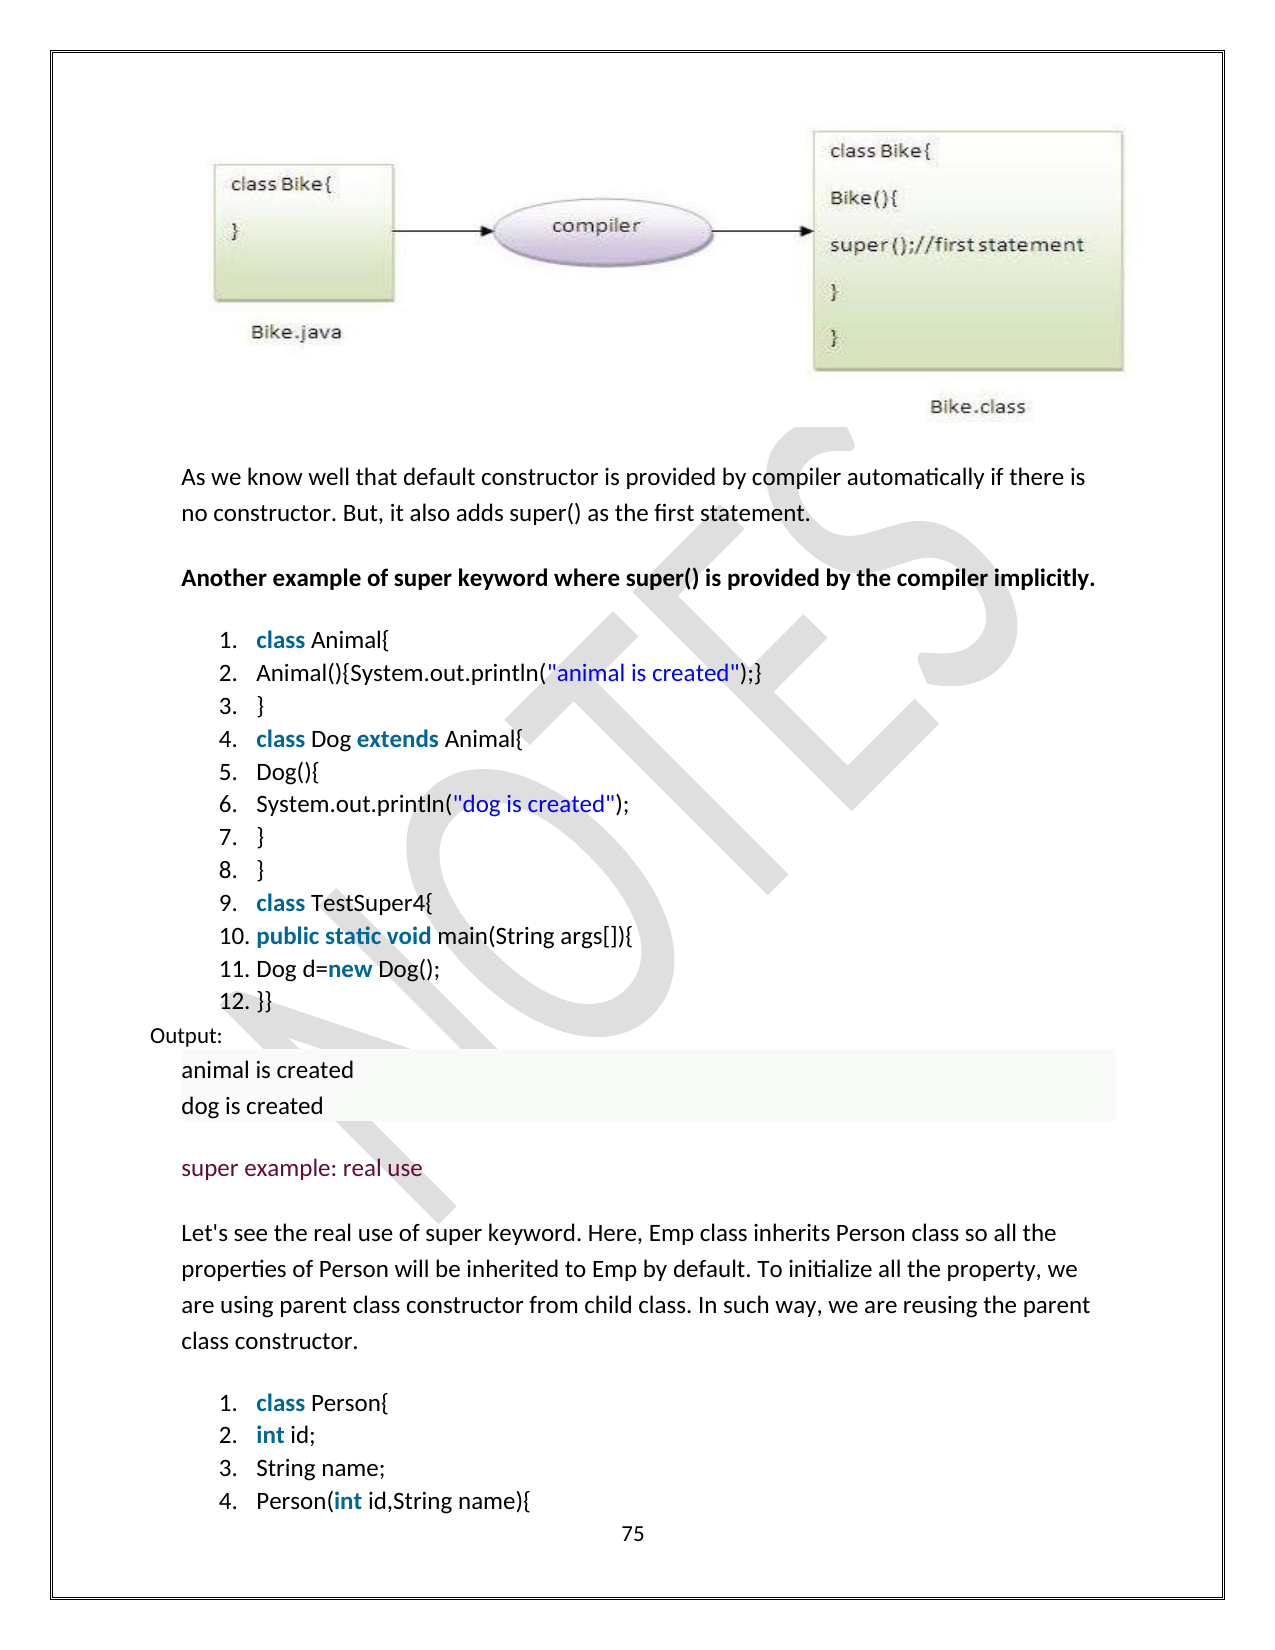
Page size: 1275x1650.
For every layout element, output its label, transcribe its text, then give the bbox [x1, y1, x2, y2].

text Output: [150, 1016, 1116, 1049]
list Animal(){System.out.println("animal is created");} [219, 655, 1116, 688]
subtitle super example: real use [181, 1150, 1116, 1182]
list public static void main(String args[]){ [219, 918, 1116, 950]
list }} [219, 983, 1116, 1016]
list class Dog extends Animal{ [219, 721, 1116, 753]
list } [219, 688, 1116, 721]
text animal is created [181, 1049, 1116, 1085]
list System.out.println("dog is created"); [219, 786, 1116, 819]
text dog is created [181, 1085, 1116, 1121]
text As we know well that default constructor is provided by compiler automatically if there is no constructor. But, it also adds super() as the first statement. [181, 456, 1116, 528]
list Dog d=new Dog(); [219, 950, 1116, 983]
list } [219, 852, 1116, 885]
list class TestSuper4{ [219, 885, 1116, 918]
list } [219, 819, 1116, 852]
list Dog(){ [219, 753, 1116, 786]
list int id; [219, 1417, 1116, 1450]
list class Animal{ [219, 622, 1116, 655]
text Let's see the real use of super keyword. Here, Emp class inherits Person class so all the properties of Person will be inherited to Emp by default. To initialize all the property, we are using parent class constructor from child class. In such way, we are reusing the parent class constructor. [181, 1212, 1116, 1355]
picture [181, 103, 1148, 427]
list Person(int id,String name){ [219, 1483, 1116, 1516]
list String name; [219, 1450, 1116, 1483]
list class Person{ [219, 1384, 1116, 1417]
text Another example of super keyword where super() is provided by the compiler implicitly. [181, 557, 1116, 593]
